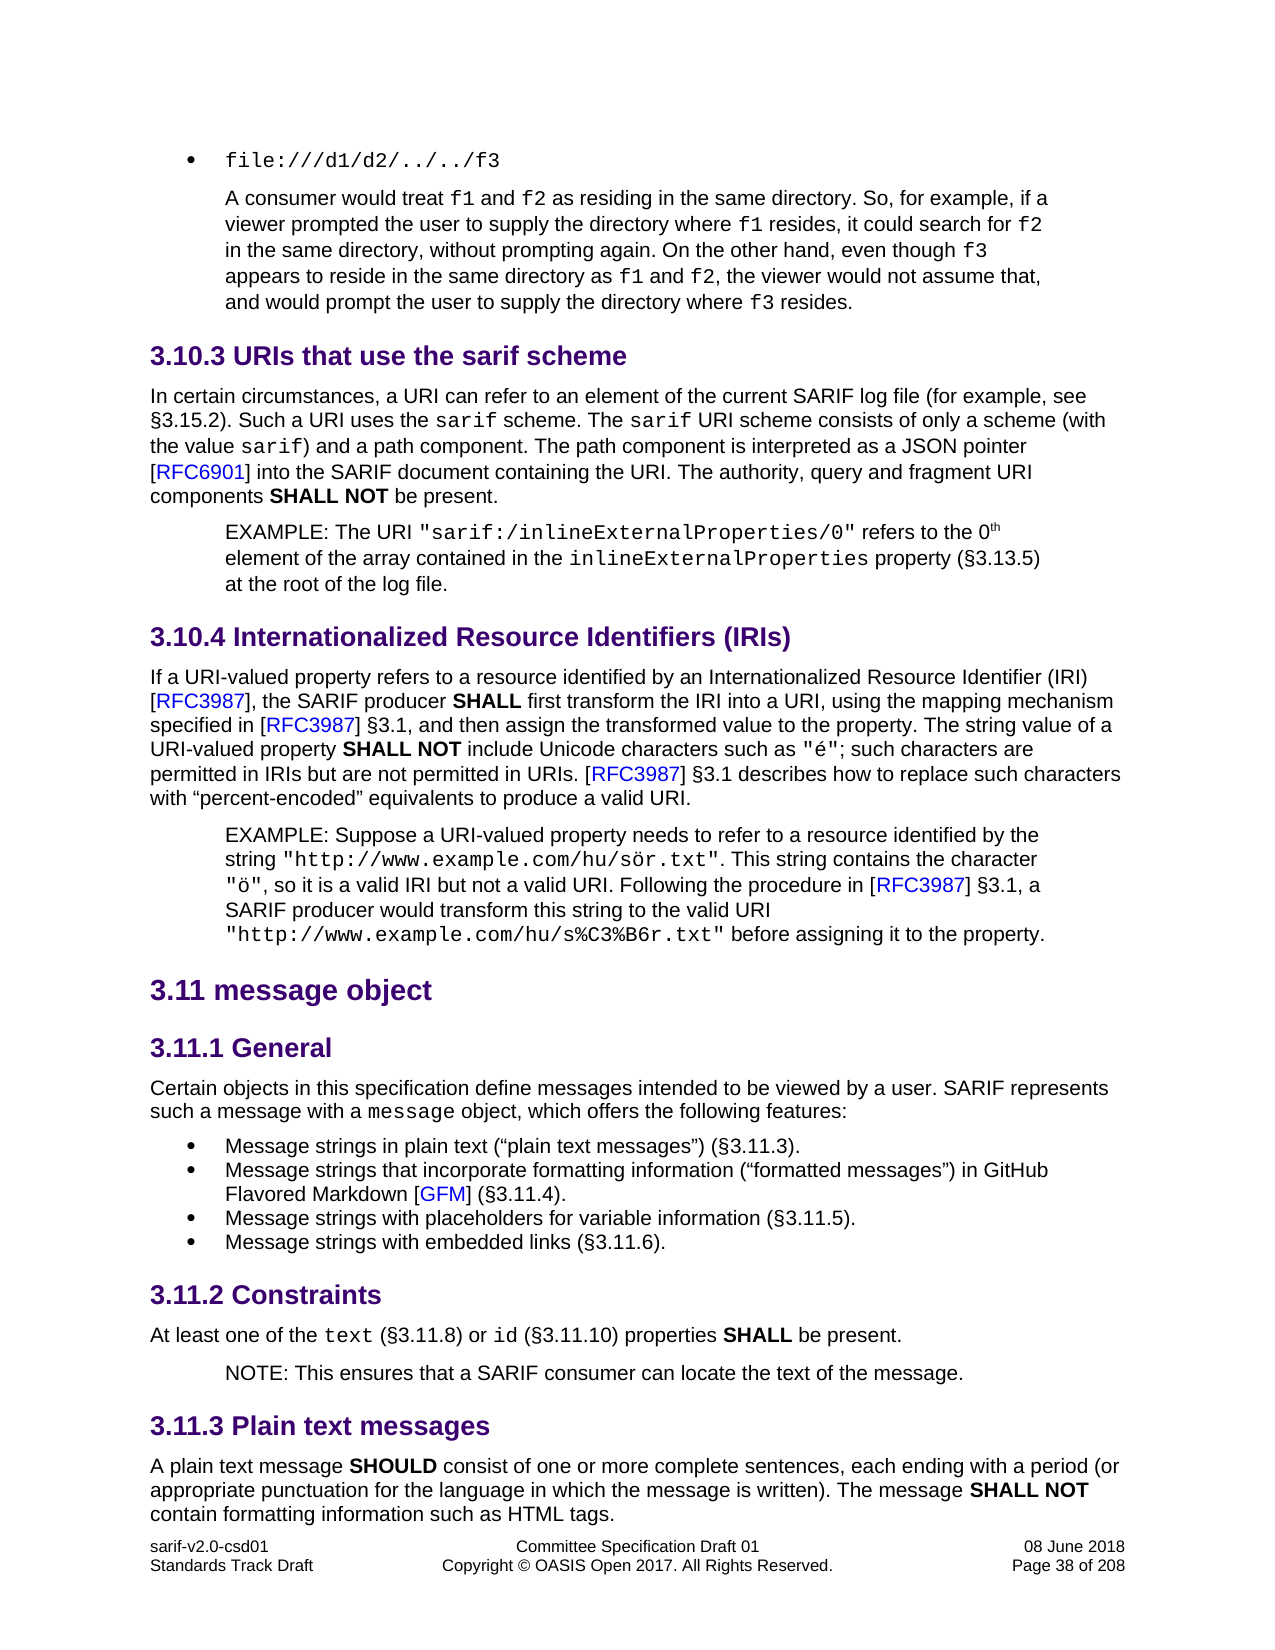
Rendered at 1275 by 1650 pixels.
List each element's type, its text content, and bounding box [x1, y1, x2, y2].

subtitle Internationalized Resource Identifiers (IRIs) [150, 621, 1125, 652]
subtitle message object [150, 973, 1125, 1007]
subtitle URIs that use the sarif scheme [150, 340, 1125, 372]
list Message strings in plain text (“plain text messages”) (§3.11.3). [187, 1133, 1125, 1157]
list Message strings that incorporate formatting information (“formatted messages”) in GitHub Flavored Markdown [GFM] (§3.11.4). [187, 1157, 1125, 1206]
list Message strings with embedded links (§3.11.6). [187, 1229, 1125, 1254]
text NOTE: This ensures that a SARIF consumer can locate the text of the message. [225, 1361, 1050, 1385]
text EXAMPLE: The URI "sarif:/inlineExternalProperties/0" refers to the 0th element of the array contained in the inlineExternalProperties property (§3.13.5) at the root of the log file. [225, 520, 1050, 596]
list file:///d1/d2/../../f3 [187, 150, 1050, 174]
subtitle Constraints [150, 1279, 1125, 1310]
subtitle General [150, 1032, 1125, 1063]
text Certain objects in this specification define messages intended to be viewed by a user. SARIF represents such a message with a message object, which offers the following features: [150, 1075, 1125, 1125]
text EXAMPLE: Suppose a URI-valued property needs to refer to a resource identified by the string "http://www.example.com/hu/sör.txt". This string contains the character "ö", so it is a valid IRI but not a valid URI. Following the procedure in [RFC3987] §3.1, a SARIF producer would transform this string to the valid URI "http://www.example.com/hu/s%C3%B6r.txt" before assigning it to the property. [225, 823, 1050, 948]
subtitle Plain text messages [150, 1410, 1125, 1441]
text A consumer would treat f1 and f2 as residing in the same directory. So, for example, if a viewer prompted the user to supply the directory where f1 resides, it could search for f2 in the same directory, without prompting again. On the other hand, even though f3 appears to reside in the same directory as f1 and f2, the viewer would not assume that, and would prompt the user to supply the directory where f3 resides. [225, 186, 1050, 315]
text At least one of the text (§3.11.8) or id (§3.11.10) properties SHALL be present. [150, 1322, 1125, 1348]
list Message strings with placeholders for variable information (§3.11.5). [187, 1206, 1125, 1229]
text If a URI-valued property refers to a resource identified by an Internationalized Resource Identifier (IRI) [RFC3987], the SARIF producer SHALL first transform the IRI into a URI, using the mapping mechanism specified in [RFC3987] §3.1, and then assign the transformed value to the property. The string value of a URI-valued property SHALL NOT include Unicode characters such as "é"; such characters are permitted in IRIs but are not permitted in URIs. [RFC3987] §3.1 describes how to replace such characters with “percent-encoded” equivalents to produce a valid URI. [150, 664, 1125, 810]
text In certain circumstances, a URI can refer to an element of the current SARIF log file (for example, see §3.15.2). Such a URI uses the sarif scheme. The sarif URI scheme consists of only a scheme (with the value sarif) and a path component. The path component is interpreted as a JSON pointer [RFC6901] into the SARIF document containing the URI. The authority, query and fragment URI components SHALL NOT be present. [150, 384, 1125, 508]
